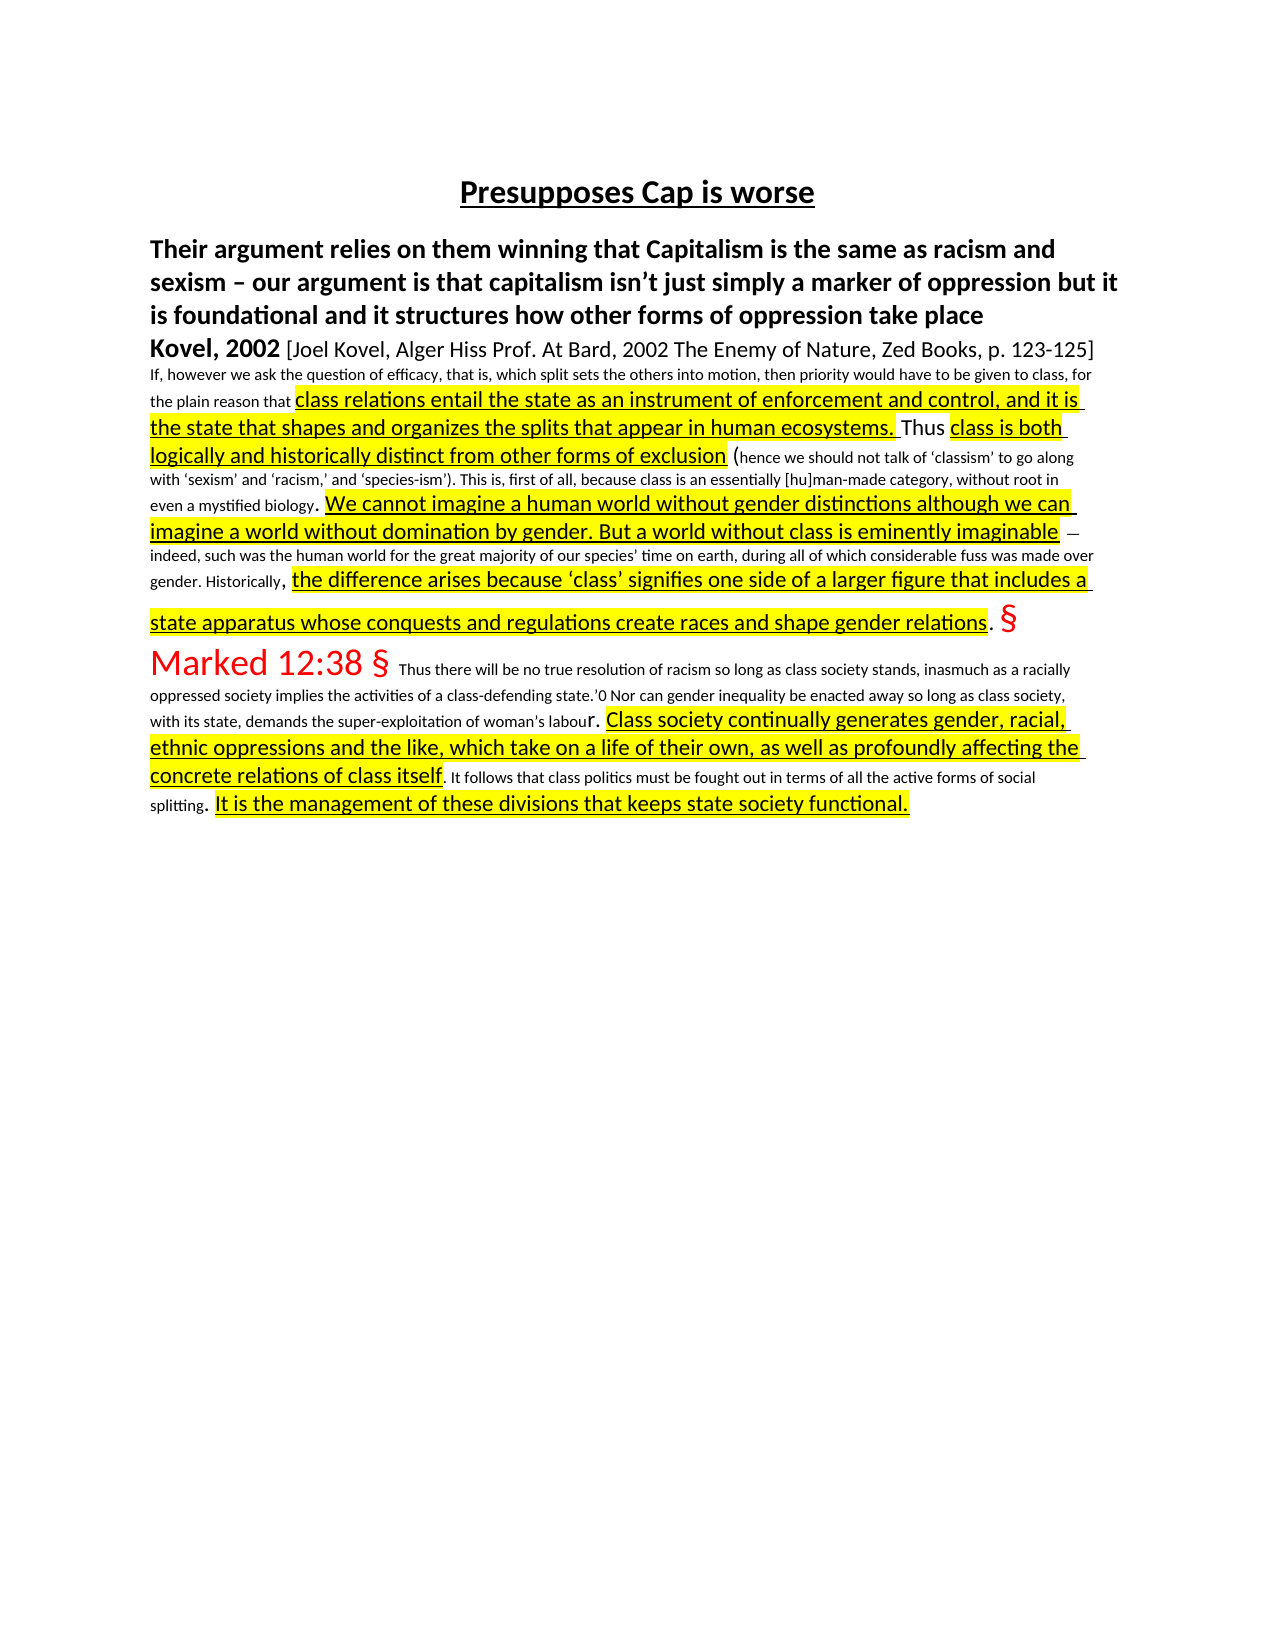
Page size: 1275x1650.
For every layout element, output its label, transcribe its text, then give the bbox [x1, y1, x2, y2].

text Kovel, 2002 [Joel Kovel, Alger Hiss Prof. At Bard, 2002 The Enemy of Nature, Zed Books, p. 123-125] [150, 331, 1125, 364]
subtitle Their argument relies on them winning that Capitalism is the same as racism and sexism – our argument is that capitalism isn’t just simply a marker of oppression but it is foundational and it structures how other forms of oppression take place [150, 232, 1125, 331]
subtitle Presupposes Cap is worse [150, 171, 1125, 212]
text If, however we ask the question of efficacy, that is, which split sets the others into motion, then priority would have to be given to class, for the plain reason that class relations entail the state as an instrument of enforcement and control, and it is the state that shapes and organizes the splits that appear in human ecosystems. Thus class is both logically and historically distinct from other forms of exclusion (hence we should not talk of ‘classism’ to go along with ‘sexism’ and ‘racism,’ and ‘species-ism’). This is, first of all, because class is an essentially [hu]man-made category, without root in even a mystified biology. We cannot imagine a human world without gender distinctions although we can imagine a world without domination by gender. But a world without class is eminently imaginable — indeed, such was the human world for the great majority of our species’ time on earth, during all of which considerable fuss was made over gender. Historically, the difference arises because ‘class’ signifies one side of a larger figure that includes a state apparatus whose conquests and regulations create races and shape gender relations. § Marked 12:38 § Thus there will be no true resolution of racism so long as class society stands, inasmuch as a racially oppressed society implies the activities of a class-defending state.’0 Nor can gender inequality be enacted away so long as class society, with its state, demands the super-exploitation of woman’s labour. Class society continually generates gender, racial, ethnic oppressions and the like, which take on a life of their own, as well as profoundly affecting the concrete relations of class itself. It follows that class politics must be fought out in terms of all the active forms of social splitting. It is the management of these divisions that keeps state society functional. [150, 364, 1095, 818]
